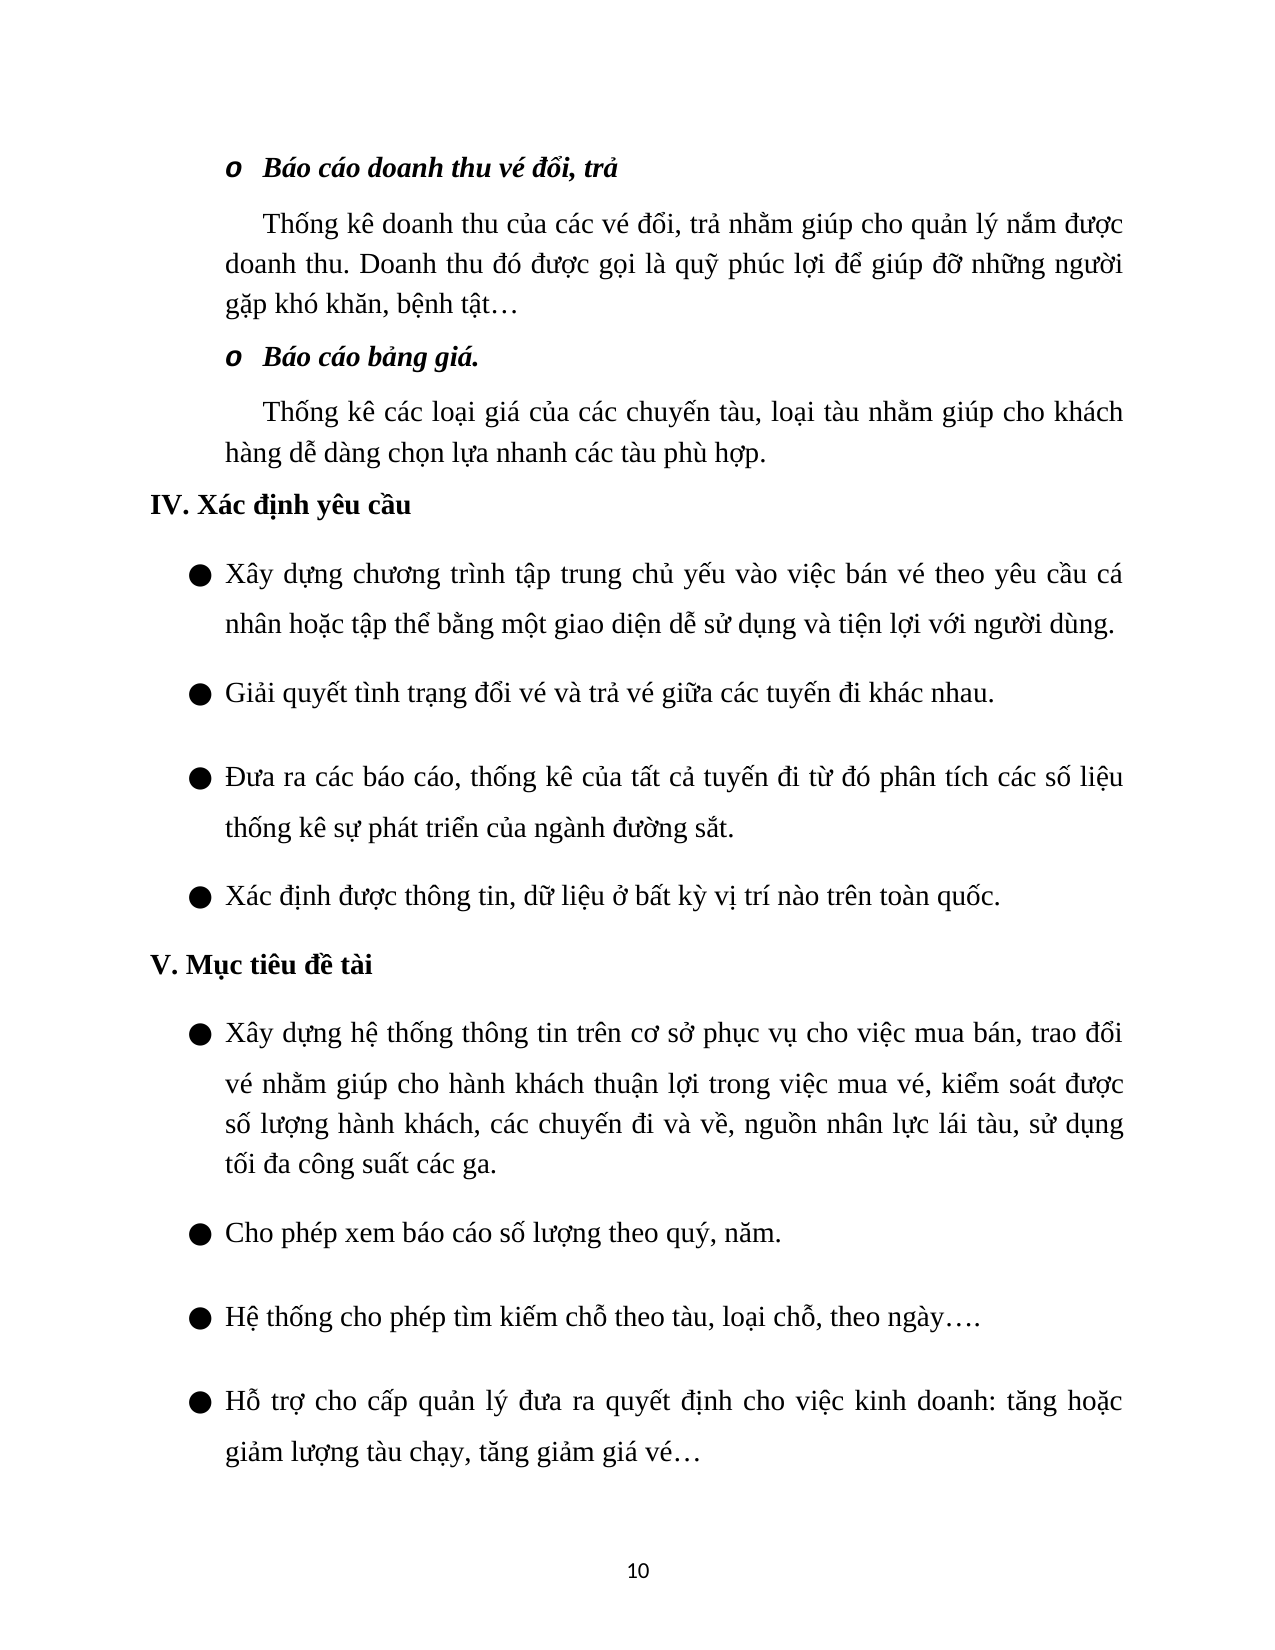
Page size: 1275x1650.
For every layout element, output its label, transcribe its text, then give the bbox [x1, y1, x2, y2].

text Thống kê doanh thu của các vé đổi, trả nhằm giúp cho quản lý nắm được doanh thu. Doanh thu đó được gọi là quỹ phúc lợi để giúp đỡ những người gặp khó khăn, bệnh tật… [225, 206, 1125, 320]
list Cho phép xem báo cáo số lượng theo quý, năm. [187, 1199, 1125, 1259]
subtitle V. Mục tiêu đề tài [150, 947, 1125, 980]
list Giải quyết tình trạng đổi vé và trả vé giữa các tuyến đi khác nhau. [187, 659, 1125, 719]
list Xác định được thông tin, dữ liệu ở bất kỳ vị trí nào trên toàn quốc. [187, 863, 1125, 922]
list Xây dựng chương trình tập trung chủ yếu vào việc bán vé theo yêu cầu cá nhân hoặc tập thể bằng một giao diện dễ sử dụng và tiện lợi với người dùng. [187, 540, 1125, 640]
list Xây dựng hệ thống thông tin trên cơ sở phục vụ cho việc mua bán, trao đổi vé nhằm giúp cho hành khách thuận lợi trong việc mua vé, kiểm soát được số lượng hành khách, các chuyến đi và về, nguồn nhân lực lái tàu, sử dụng tối đa công suất các ga. [187, 999, 1125, 1180]
subtitle IV. Xác định yêu cầu [150, 487, 1125, 521]
list Đưa ra các báo cáo, thống kê của tất cả tuyến đi từ đó phân tích các số liệu thống kê sự phát triển của ngành đường sắt. [187, 743, 1125, 843]
list Báo cáo bảng giá. [225, 339, 1125, 375]
text Thống kê các loại giá của các chuyến tàu, loại tàu nhằm giúp cho khách hàng dễ dàng chọn lựa nhanh các tàu phù hợp. [225, 394, 1125, 468]
list Hỗ trợ cho cấp quản lý đưa ra quyết định cho việc kinh doanh: tăng hoặc giảm lượng tàu chạy, tăng giảm giá vé… [187, 1367, 1125, 1467]
list Báo cáo doanh thu vé đổi, trả [225, 150, 1125, 186]
list Hệ thống cho phép tìm kiếm chỗ theo tàu, loại chỗ, theo ngày…. [187, 1283, 1125, 1343]
